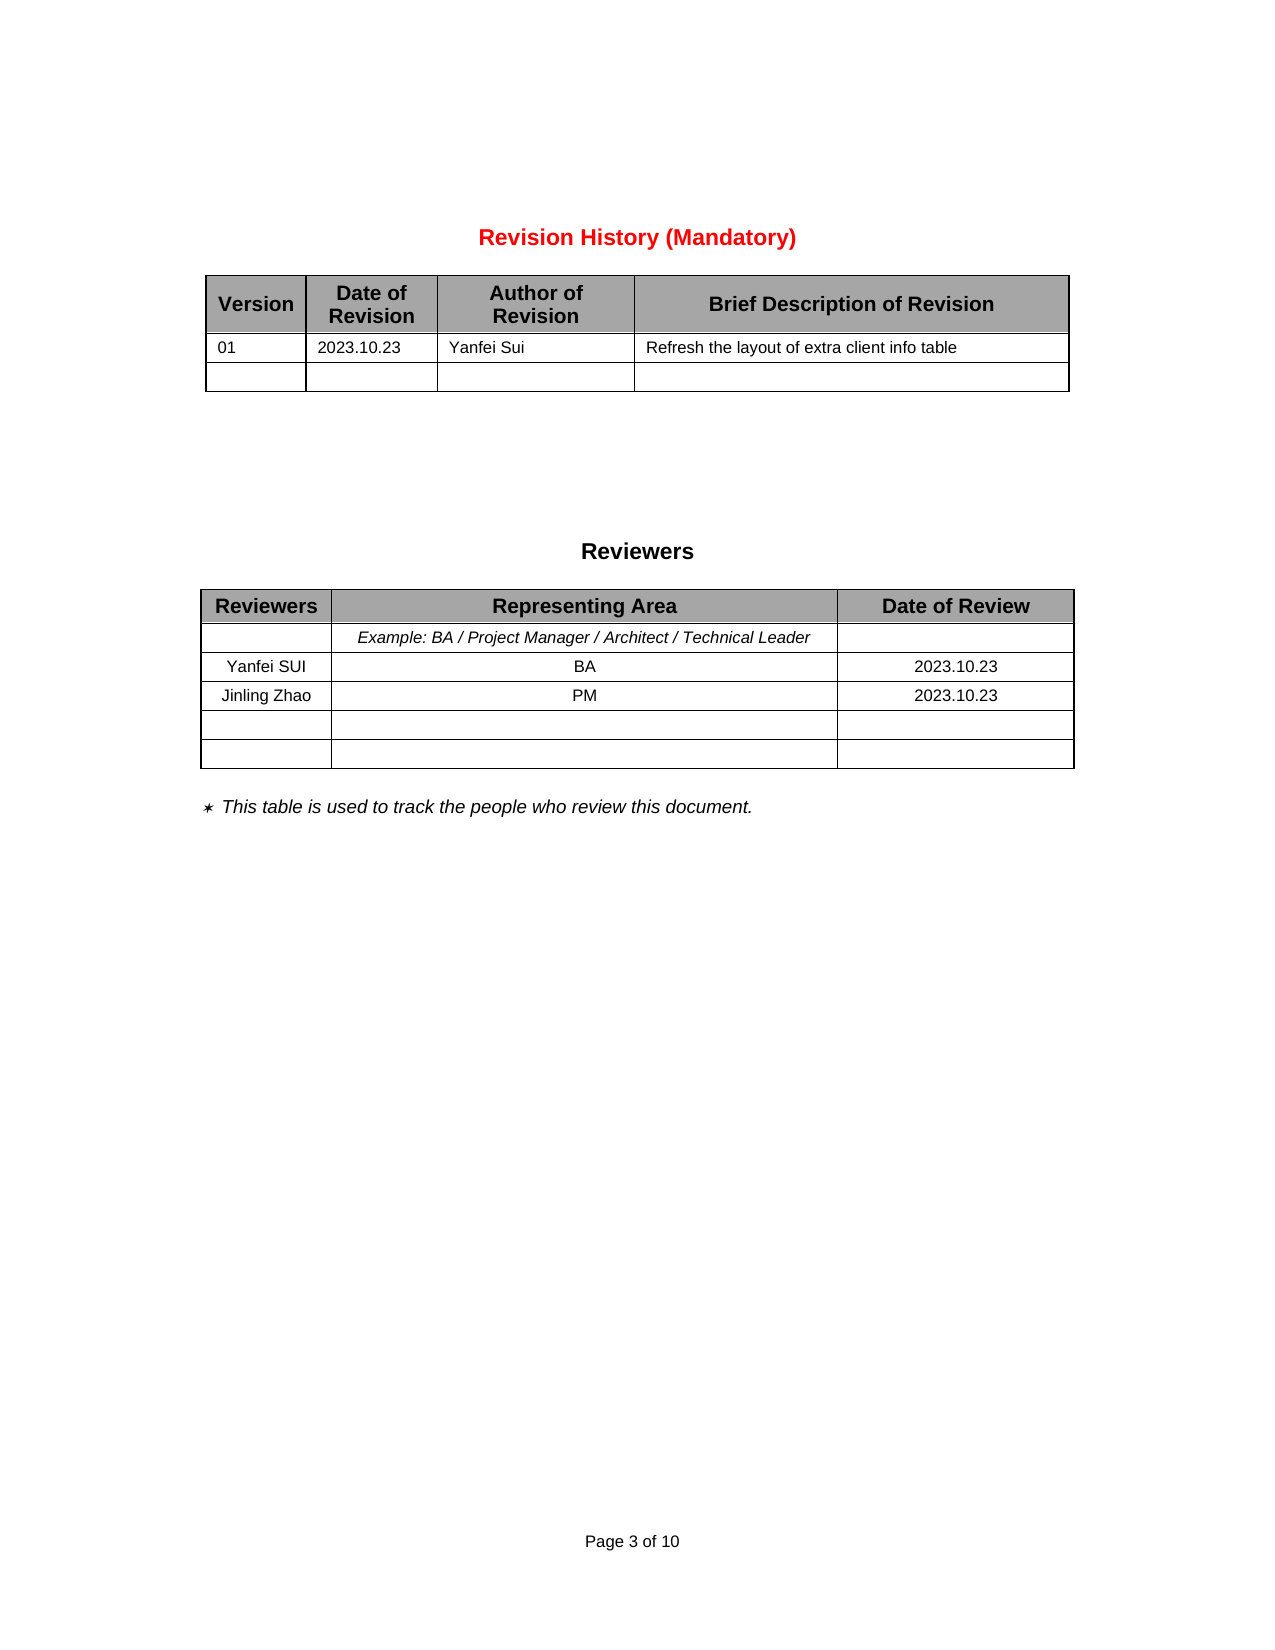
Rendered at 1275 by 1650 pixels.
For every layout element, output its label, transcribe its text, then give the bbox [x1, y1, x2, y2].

table_header Brief Description of Revision [635, 276, 1068, 332]
table_cell [202, 624, 331, 651]
table_cell [838, 740, 1073, 768]
table_cell BA [332, 653, 837, 681]
table_cell [838, 711, 1073, 739]
title Reviewers [187, 538, 1087, 564]
table_cell 2023.10.23 [307, 334, 437, 361]
table_cell [635, 363, 1068, 391]
table_cell Yanfei Sui [438, 334, 634, 361]
table_header Reviewers [202, 590, 331, 622]
table_cell [838, 624, 1073, 651]
table_cell [202, 711, 331, 739]
table_cell Yanfei SUI [202, 653, 331, 681]
table_cell PM [332, 682, 837, 709]
table_header Date of Revision [307, 276, 437, 332]
table_cell [332, 711, 837, 739]
table_header Version [207, 276, 305, 332]
table_cell [202, 740, 331, 768]
table_cell Jinling Zhao [202, 682, 331, 709]
table_cell Example: BA / Project Manager / Architect / Technical Leader [332, 624, 837, 651]
table_header Date of Review [838, 590, 1073, 622]
table_cell 2023.10.23 [838, 682, 1073, 709]
table_cell [332, 740, 837, 768]
table_cell 2023.10.23 [838, 653, 1073, 681]
table_cell 01 [207, 334, 305, 361]
table_header Representing Area [332, 590, 837, 622]
title Revision History (Mandatory) [187, 224, 1087, 251]
list This table is used to track the people who review this document. [195, 796, 1087, 817]
table_header Author of Revision [438, 276, 634, 332]
table_cell [438, 363, 634, 391]
table_cell [207, 363, 305, 391]
table_cell Refresh the layout of extra client info table [635, 334, 1068, 361]
table_cell [307, 363, 437, 391]
